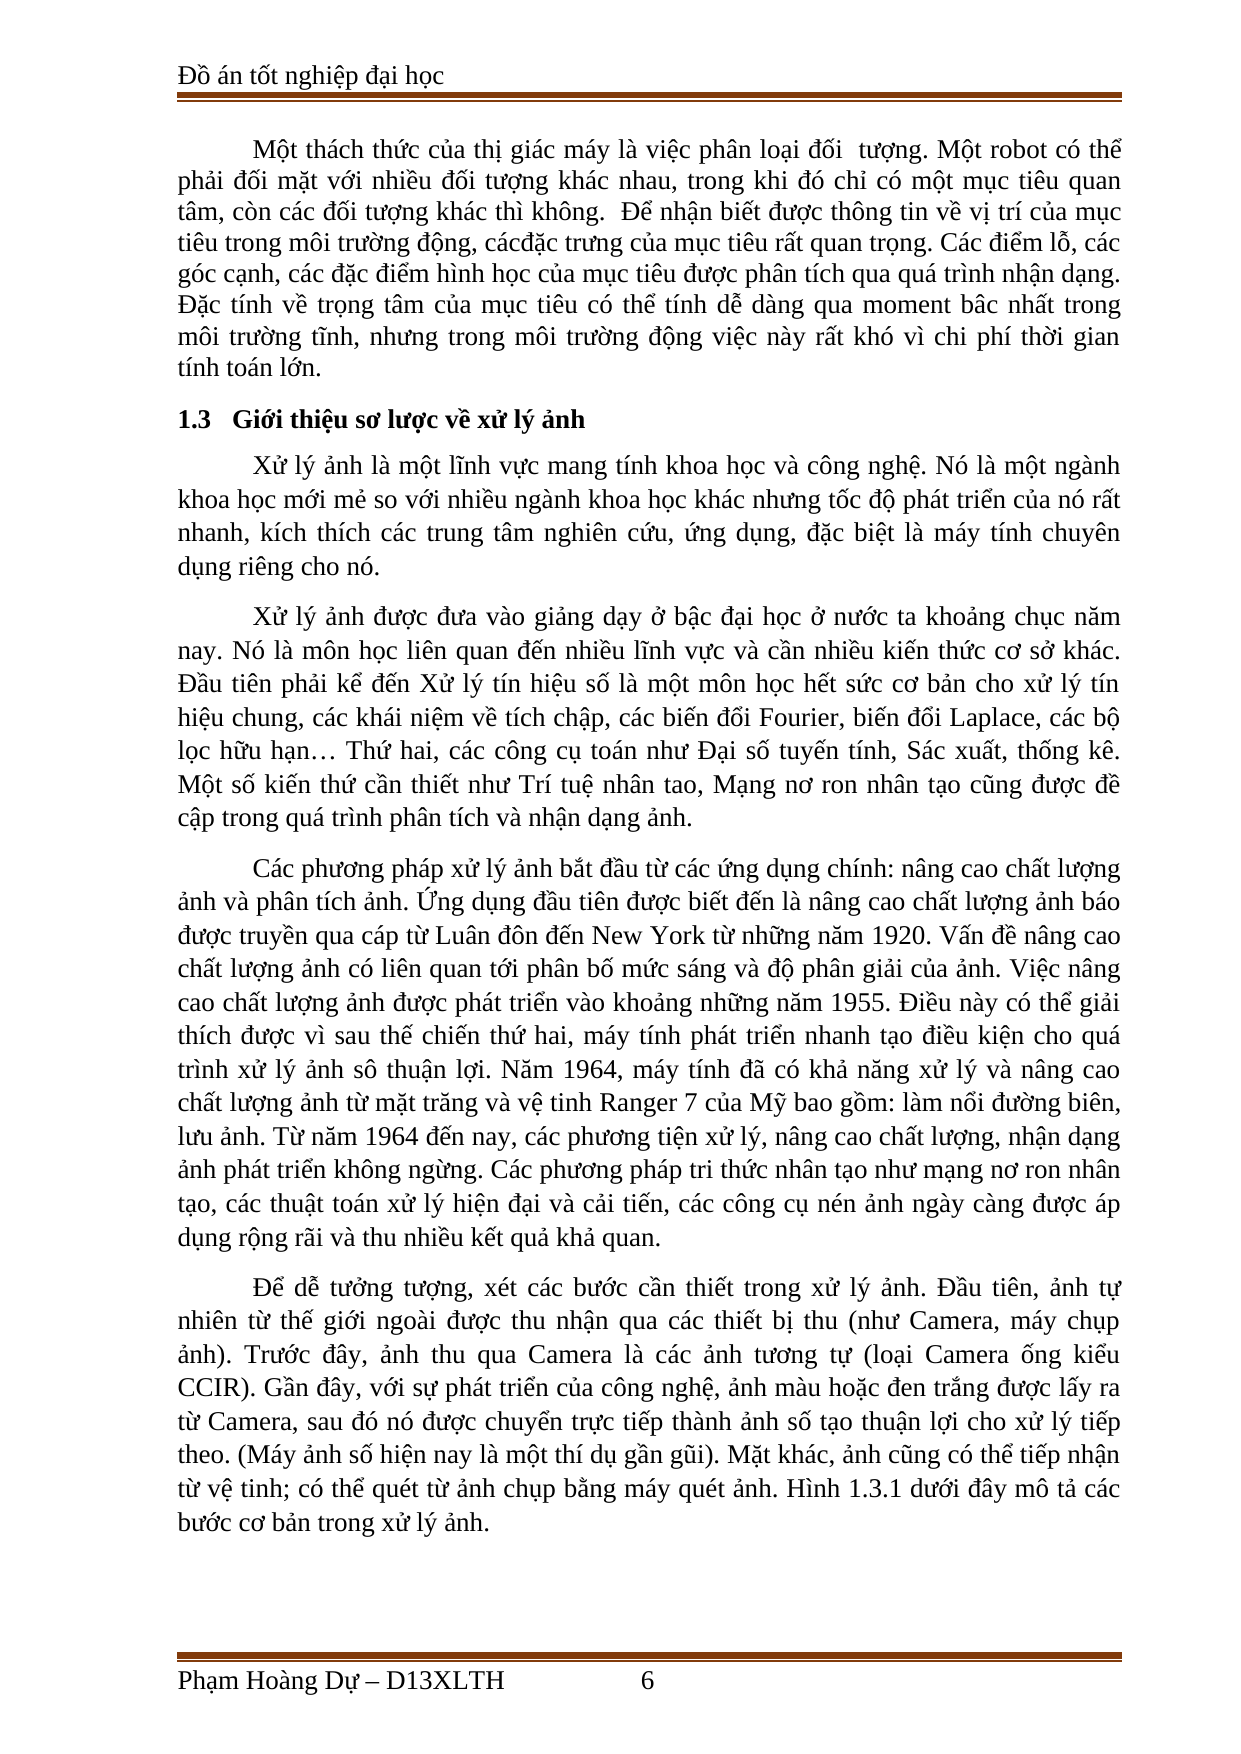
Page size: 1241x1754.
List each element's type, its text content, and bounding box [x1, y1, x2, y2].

text Để dễ tưởng tượng, xét các bước cần thiết trong xử lý ảnh. Đầu tiên, ảnh tự nhiên từ thế giới ngoài được thu nhận qua các thiết bị thu (như Camera, máy chụp ảnh). Trước đây, ảnh thu qua Camera là các ảnh tương tự (loại Camera ống kiểu CCIR). Gần đây, với sự phát triển của công nghệ, ảnh màu hoặc đen trắng được lấy ra từ Camera, sau đó nó được chuyển trực tiếp thành ảnh số tạo thuận lợi cho xử lý tiếp theo. (Máy ảnh số hiện nay là một thí dụ gần gũi). Mặt khác, ảnh cũng có thể tiếp nhận từ vệ tinh; có thể quét từ ảnh chụp bằng máy quét ảnh. Hình 1.3.1 dưới đây mô tả các bước cơ bản trong xử lý ảnh. [177, 1271, 1122, 1537]
text Xử lý ảnh được đưa vào giảng dạy ở bậc đại học ở nước ta khoảng chục năm nay. Nó là môn học liên quan đến nhiều lĩnh vực và cần nhiều kiến thức cơ sở khác. Đầu tiên phải kể đến Xử lý tín hiệu số là một môn học hết sức cơ bản cho xử lý tín hiệu chung, các khái niệm về tích chập, các biến đổi Fourier, biến đổi Laplace, các bộ lọc hữu hạn… Thứ hai, các công cụ toán như Đại số tuyến tính, Sác xuất, thống kê. Một số kiến thứ cần thiết như Trí tuệ nhân tao, Mạng nơ ron nhân tạo cũng được đề cập trong quá trình phân tích và nhận dạng ảnh. [177, 600, 1122, 833]
text Các phương pháp xử lý ảnh bắt đầu từ các ứng dụng chính: nâng cao chất lượng ảnh và phân tích ảnh. Ứng dụng đầu tiên được biết đến là nâng cao chất lượng ảnh báo được truyền qua cáp từ Luân đôn đến New York từ những năm 1920. Vấn đề nâng cao chất lượng ảnh có liên quan tới phân bố mức sáng và độ phân giải của ảnh. Việc nâng cao chất lượng ảnh được phát triển vào khoảng những năm 1955. Điều này có thể giải thích được vì sau thế chiến thứ hai, máy tính phát triển nhanh tạo điều kiện cho quá trình xử lý ảnh sô thuận lợi. Năm 1964, máy tính đã có khả năng xử lý và nâng cao chất lượng ảnh từ mặt trăng và vệ tinh Ranger 7 của Mỹ bao gồm: làm nổi đường biên, lưu ảnh. Từ năm 1964 đến nay, các phương tiện xử lý, nâng cao chất lượng, nhận dạng ảnh phát triển không ngừng. Các phương pháp tri thức nhân tạo như mạng nơ ron nhân tạo, các thuật toán xử lý hiện đại và cải tiến, các công cụ nén ảnh ngày càng được áp dụng rộng rãi và thu nhiều kết quả khả quan. [177, 852, 1122, 1252]
text Một thách thức của thị giác máy là việc phân loại đối tượng. Một robot có thể phải đối mặt với nhiều đối tượng khác nhau, trong khi đó chỉ có một mục tiêu quan tâm, còn các đối tượng khác thì không. Để nhận biết được thông tin về vị trí của mục tiêu trong môi trường động, cácđặc trưng của mục tiêu rất quan trọng. Các điểm lỗ, các góc cạnh, các đặc điểm hình học của mục tiêu được phân tích qua quá trình nhận dạng. Đặc tính về trọng tâm của mục tiêu có thể tính dễ dàng qua moment bâc nhất trong môi trường tĩnh, nhưng trong môi trường động việc này rất khó vì chi phí thời gian tính toán lớn. [177, 133, 1122, 382]
text Xử lý ảnh là một lĩnh vực mang tính khoa học và công nghệ. Nó là một ngành khoa học mới mẻ so với nhiều ngành khoa học khác nhưng tốc độ phát triển của nó rất nhanh, kích thích các trung tâm nghiên cứu, ứng dụng, đặc biệt là máy tính chuyên dụng riêng cho nó. [177, 449, 1122, 581]
subtitle Giới thiệu sơ lược về xử lý ảnh [177, 403, 1122, 434]
